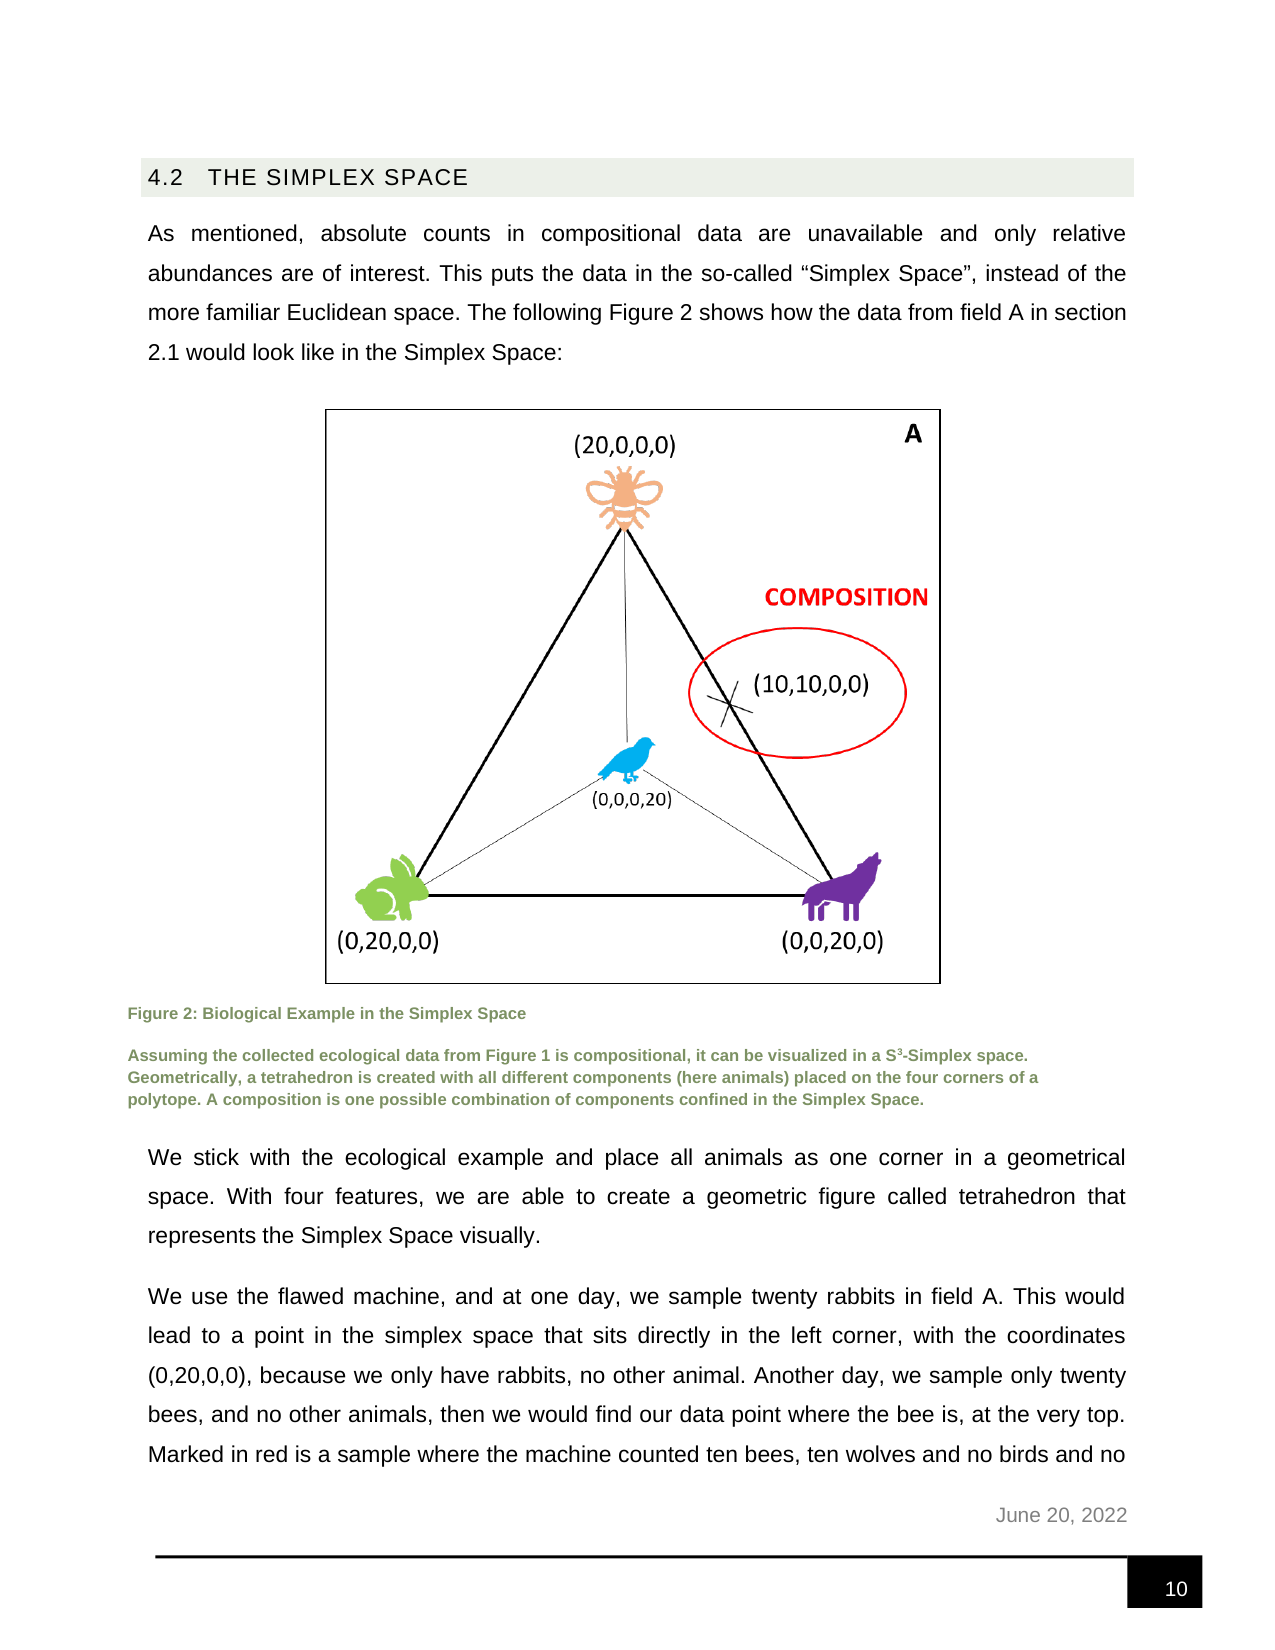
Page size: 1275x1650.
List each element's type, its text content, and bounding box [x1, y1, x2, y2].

subtitle The Simplex Space [148, 164, 1127, 191]
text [148, 1283, 1127, 1467]
text As mentioned, absolute counts in compositional data are unavailable and only relative abundances are of interest. This puts the data in the so-called “Simplex Space”, instead of the more familiar Euclidean space. The following Figure 2 shows how the data from field A in section 2.1 would look like in the Simplex Space: [148, 220, 1127, 365]
picture [319, 405, 956, 984]
